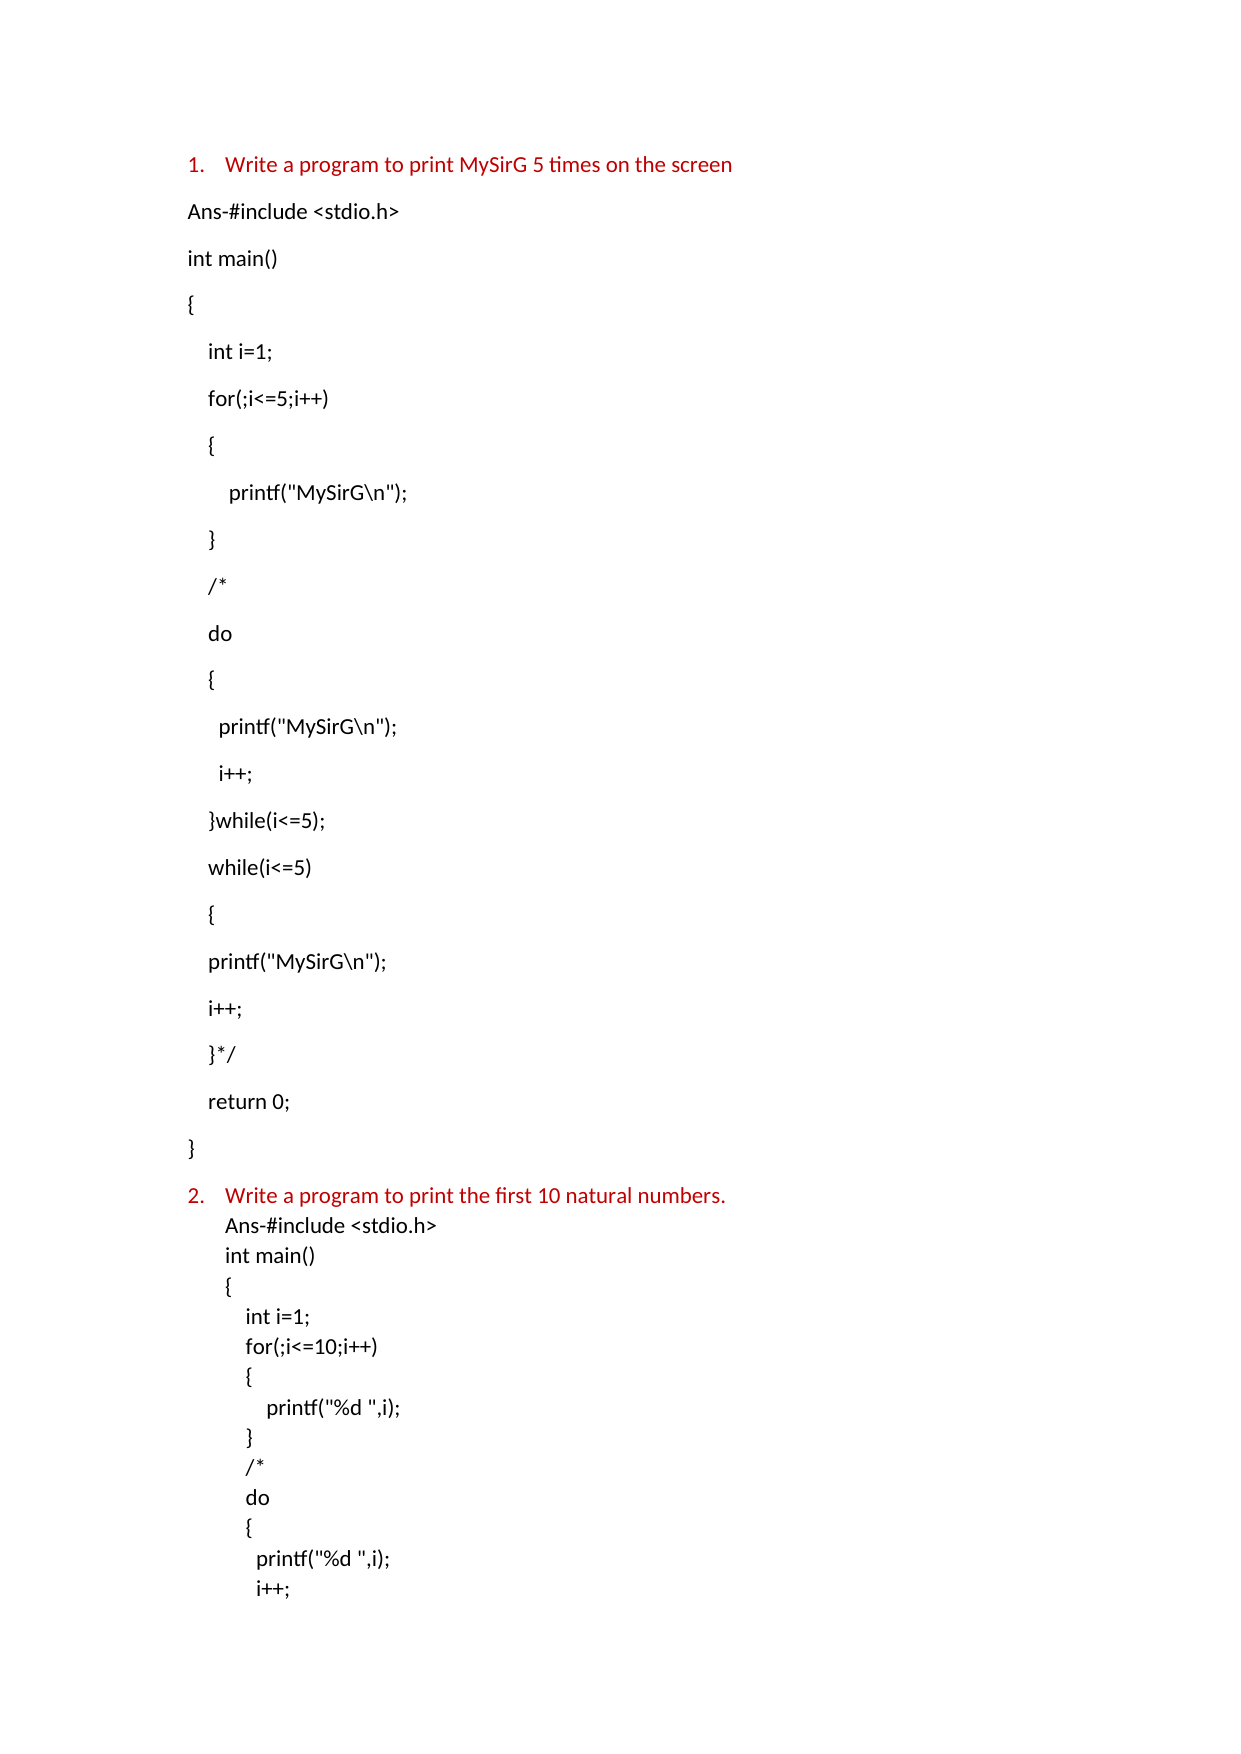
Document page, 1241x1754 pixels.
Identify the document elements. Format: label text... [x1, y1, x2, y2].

text }while(i<=5); [187, 806, 1090, 834]
text for(;i<=5;i++) [187, 384, 1090, 412]
list Write a program to print MySirG 5 times on the screen [187, 150, 1090, 178]
text printf("MySirG\n"); [187, 947, 1090, 975]
text { [187, 291, 1090, 319]
text Ans-#include <stdio.h> [187, 197, 1090, 225]
text i++; [187, 994, 1090, 1022]
text int i=1; [187, 337, 1090, 366]
list int i=1; [225, 1302, 1090, 1330]
list /* [225, 1453, 1090, 1481]
list { [225, 1513, 1090, 1542]
list { [225, 1272, 1090, 1300]
list do [225, 1483, 1090, 1511]
text { [187, 431, 1090, 459]
list { [225, 1362, 1090, 1391]
list printf("%d ",i); [225, 1393, 1090, 1421]
text printf("MySirG\n"); [187, 478, 1090, 506]
list printf("%d ",i); [225, 1544, 1090, 1572]
text do [187, 619, 1090, 647]
list for(;i<=10;i++) [225, 1332, 1090, 1360]
text } [187, 1134, 1090, 1162]
text { [187, 666, 1090, 694]
text int main() [187, 244, 1090, 272]
text while(i<=5) [187, 853, 1090, 881]
text i++; [187, 759, 1090, 787]
text /* [187, 572, 1090, 600]
text } [187, 525, 1090, 553]
text printf("MySirG\n"); [187, 712, 1090, 741]
list int main() [225, 1242, 1090, 1270]
text return 0; [187, 1087, 1090, 1116]
list } [225, 1423, 1090, 1451]
text }*/ [187, 1041, 1090, 1069]
text { [187, 900, 1090, 928]
list i++; [225, 1574, 1090, 1602]
list Write a program to print the first 10 natural numbers. [187, 1181, 1090, 1209]
list Ans-#include <stdio.h> [225, 1211, 1090, 1239]
